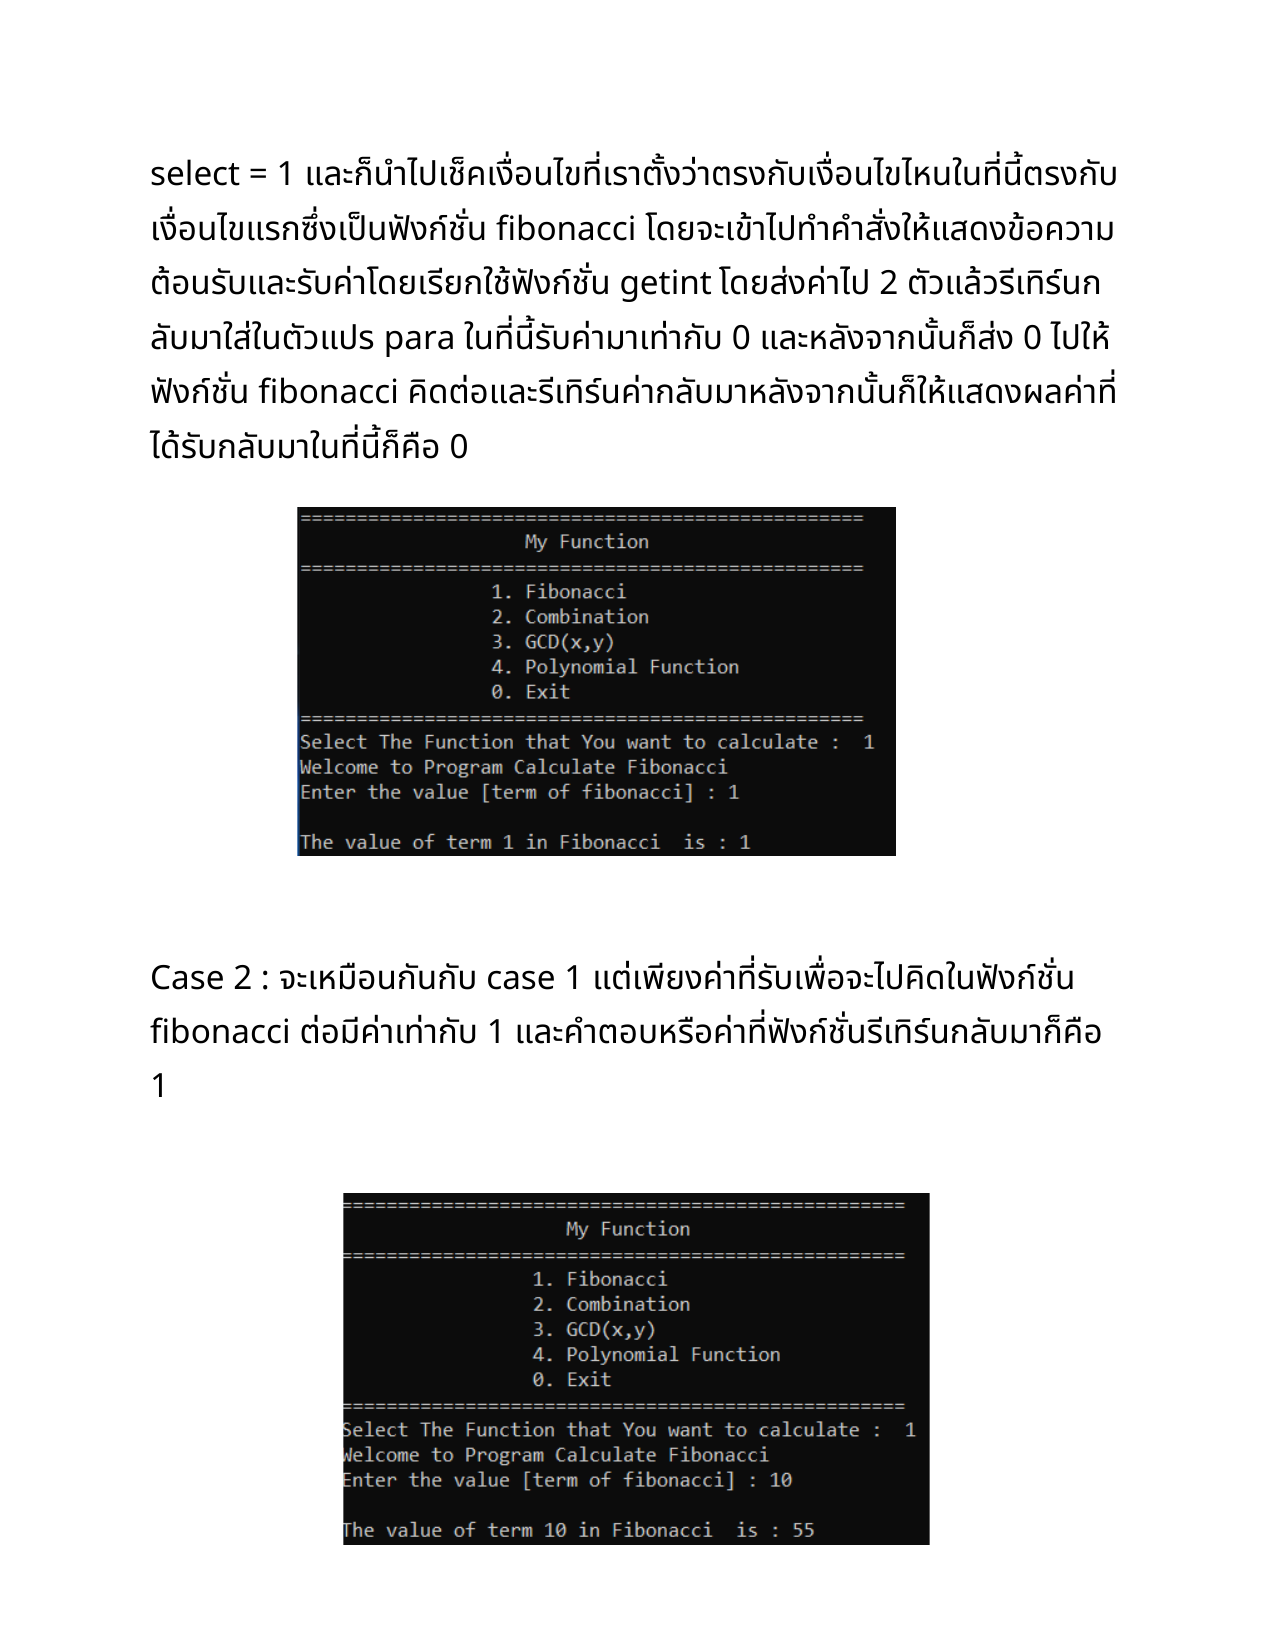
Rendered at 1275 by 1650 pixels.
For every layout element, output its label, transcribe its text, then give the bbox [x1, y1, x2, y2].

text Case 2 : จะเหมือนกันกับ case 1 แต่เพียงค่าที่รับเพื่อจะไปคิดในฟังก์ชั่น fibonacci ต่อมีค่าเท่ากับ 1 และคำตอบหรือค่าที่ฟังก์ชั่นรีเทิร์นกลับมาก็คือ 1 [150, 953, 1125, 1108]
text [150, 150, 1125, 473]
picture [341, 1193, 929, 1544]
picture [295, 507, 896, 854]
